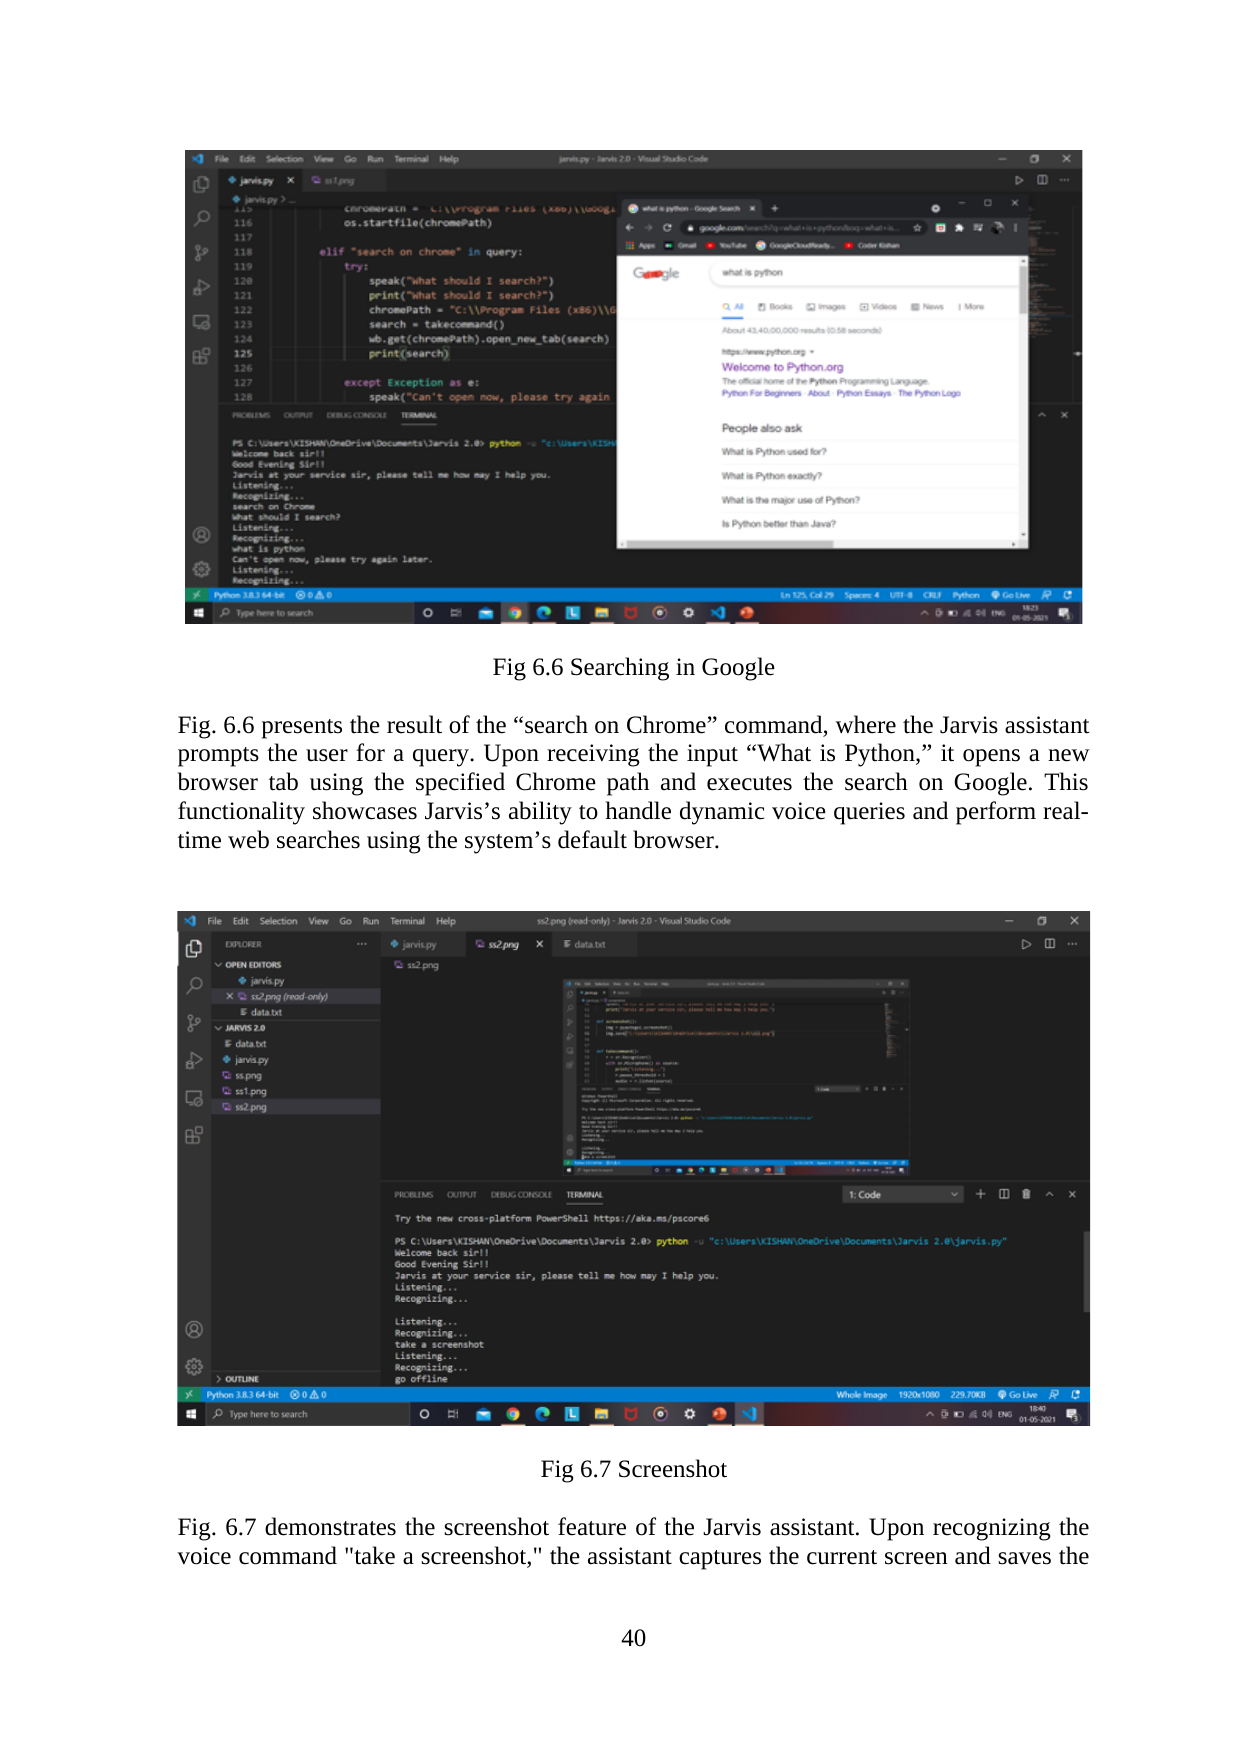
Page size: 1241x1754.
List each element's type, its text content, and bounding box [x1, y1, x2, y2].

text Fig. 6.5 illustrates the execution of the "play music" command within the Jarvis virtual assistant. Upon receiving this voice input, the assistant accesses a predefined directory containing offline music files, randomly selects a song using Python’s os and random libraries, and plays it using the system’s default media player (in this case, Groove Music). This demonstrates the assistant’s ability to integrate with local file systems and provide entertainment functionality without internet dependency. [177, 150, 1090, 344]
text Fig 6.6 Searching in Google [177, 1097, 1090, 1126]
picture [185, 595, 1083, 1069]
text Fig. 6.6 presents the result of the “search on Chrome” command, where the Jarvis assistant prompts the user for a query. Upon receiving the input “What is Python,” it opens a new browser tab using the specified Chrome path and executes the search on Google. This functionality showcases Jarvis’s ability to handle dynamic voice queries and perform real-time web searches using the system’s default browser. [177, 1155, 1090, 1299]
